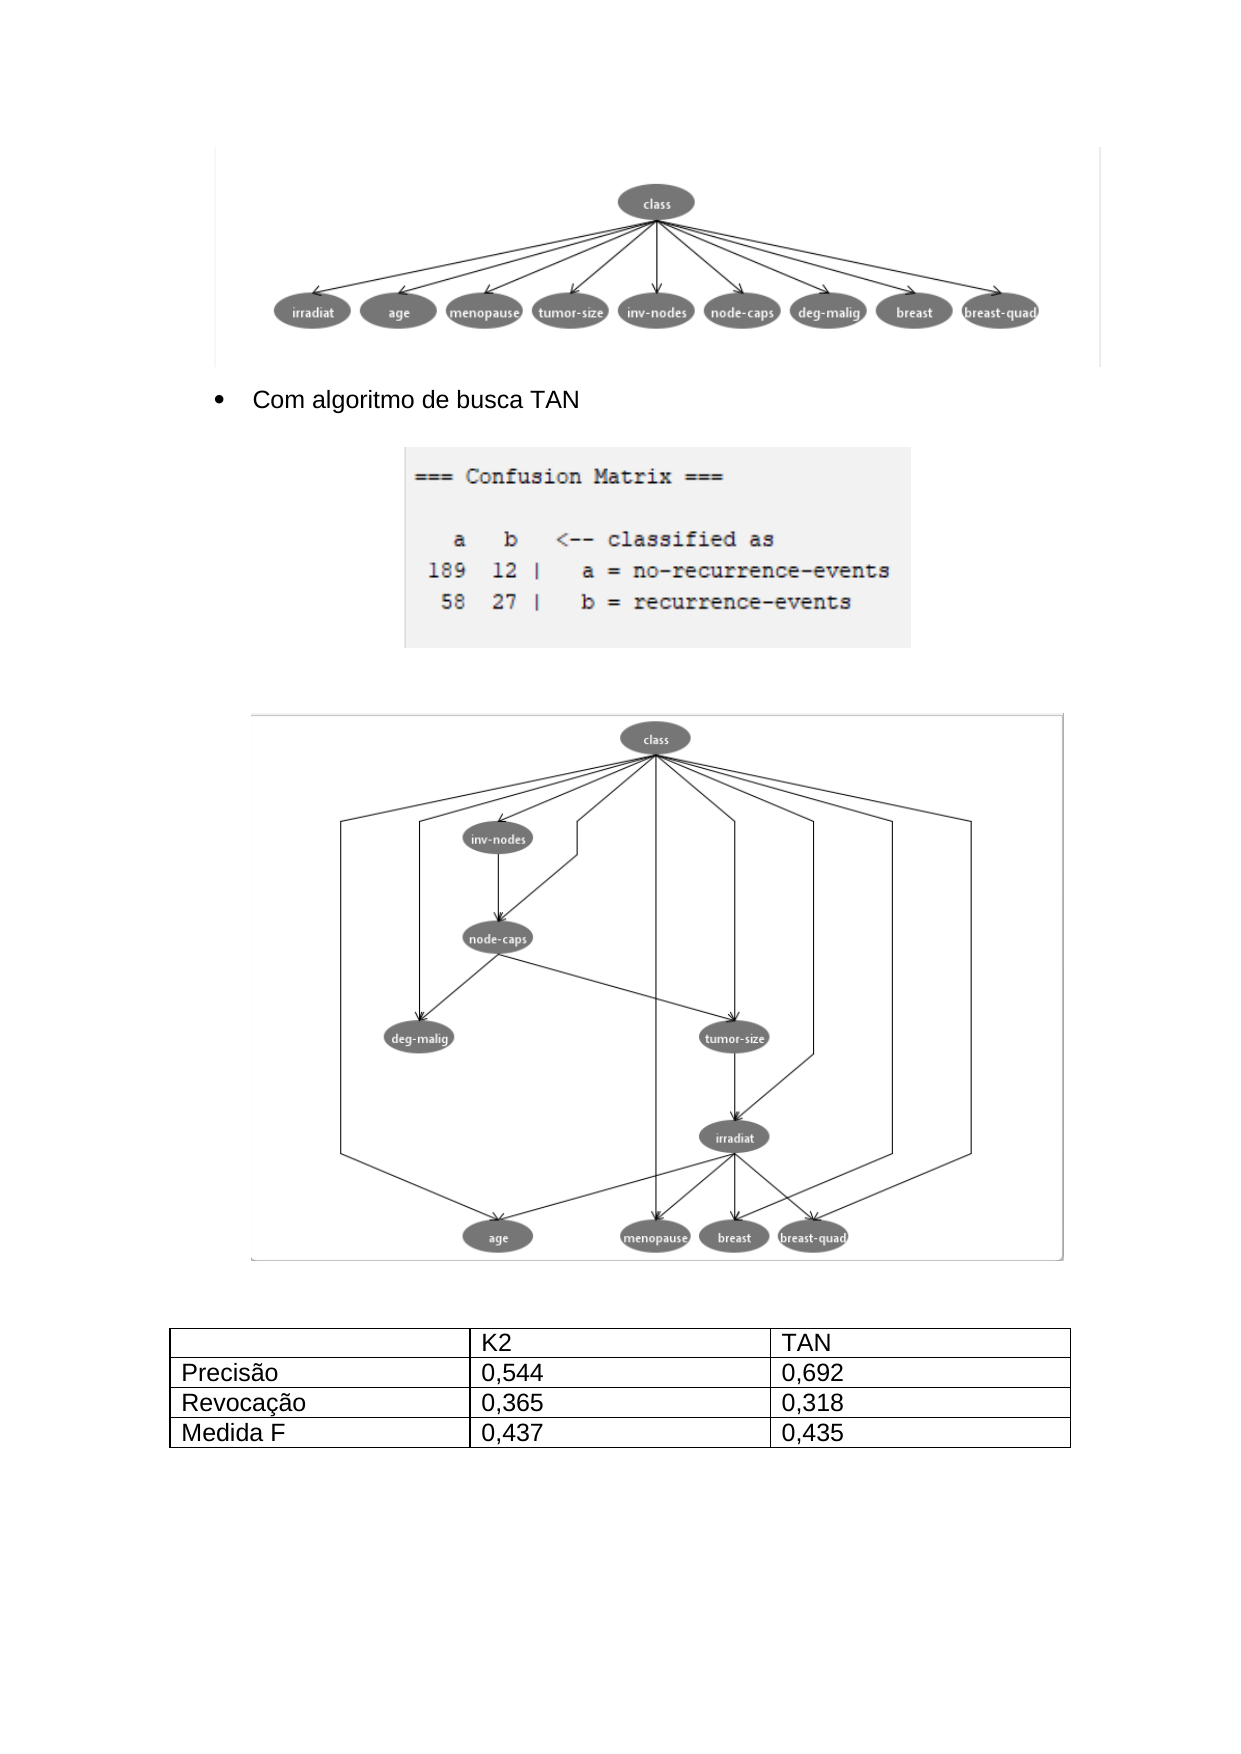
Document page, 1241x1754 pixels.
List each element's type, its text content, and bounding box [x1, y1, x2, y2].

table_cell 0,437 [471, 1418, 770, 1447]
picture [214, 147, 1101, 367]
table_header [171, 1329, 469, 1357]
table_cell Precisão [171, 1358, 469, 1387]
table_cell Medida F [171, 1418, 469, 1447]
picture [251, 713, 1064, 1261]
picture [404, 447, 911, 648]
table_cell 0,544 [471, 1358, 770, 1387]
table_cell 0,318 [771, 1388, 1070, 1417]
table_cell 0,365 [471, 1388, 770, 1417]
table_header TAN [771, 1329, 1070, 1357]
table_cell Revocação [171, 1388, 469, 1417]
table_cell 0,435 [771, 1418, 1070, 1447]
table_cell 0,692 [771, 1358, 1070, 1387]
table_header K2 [471, 1329, 770, 1357]
list Com algoritmo de busca TAN [215, 385, 1063, 414]
